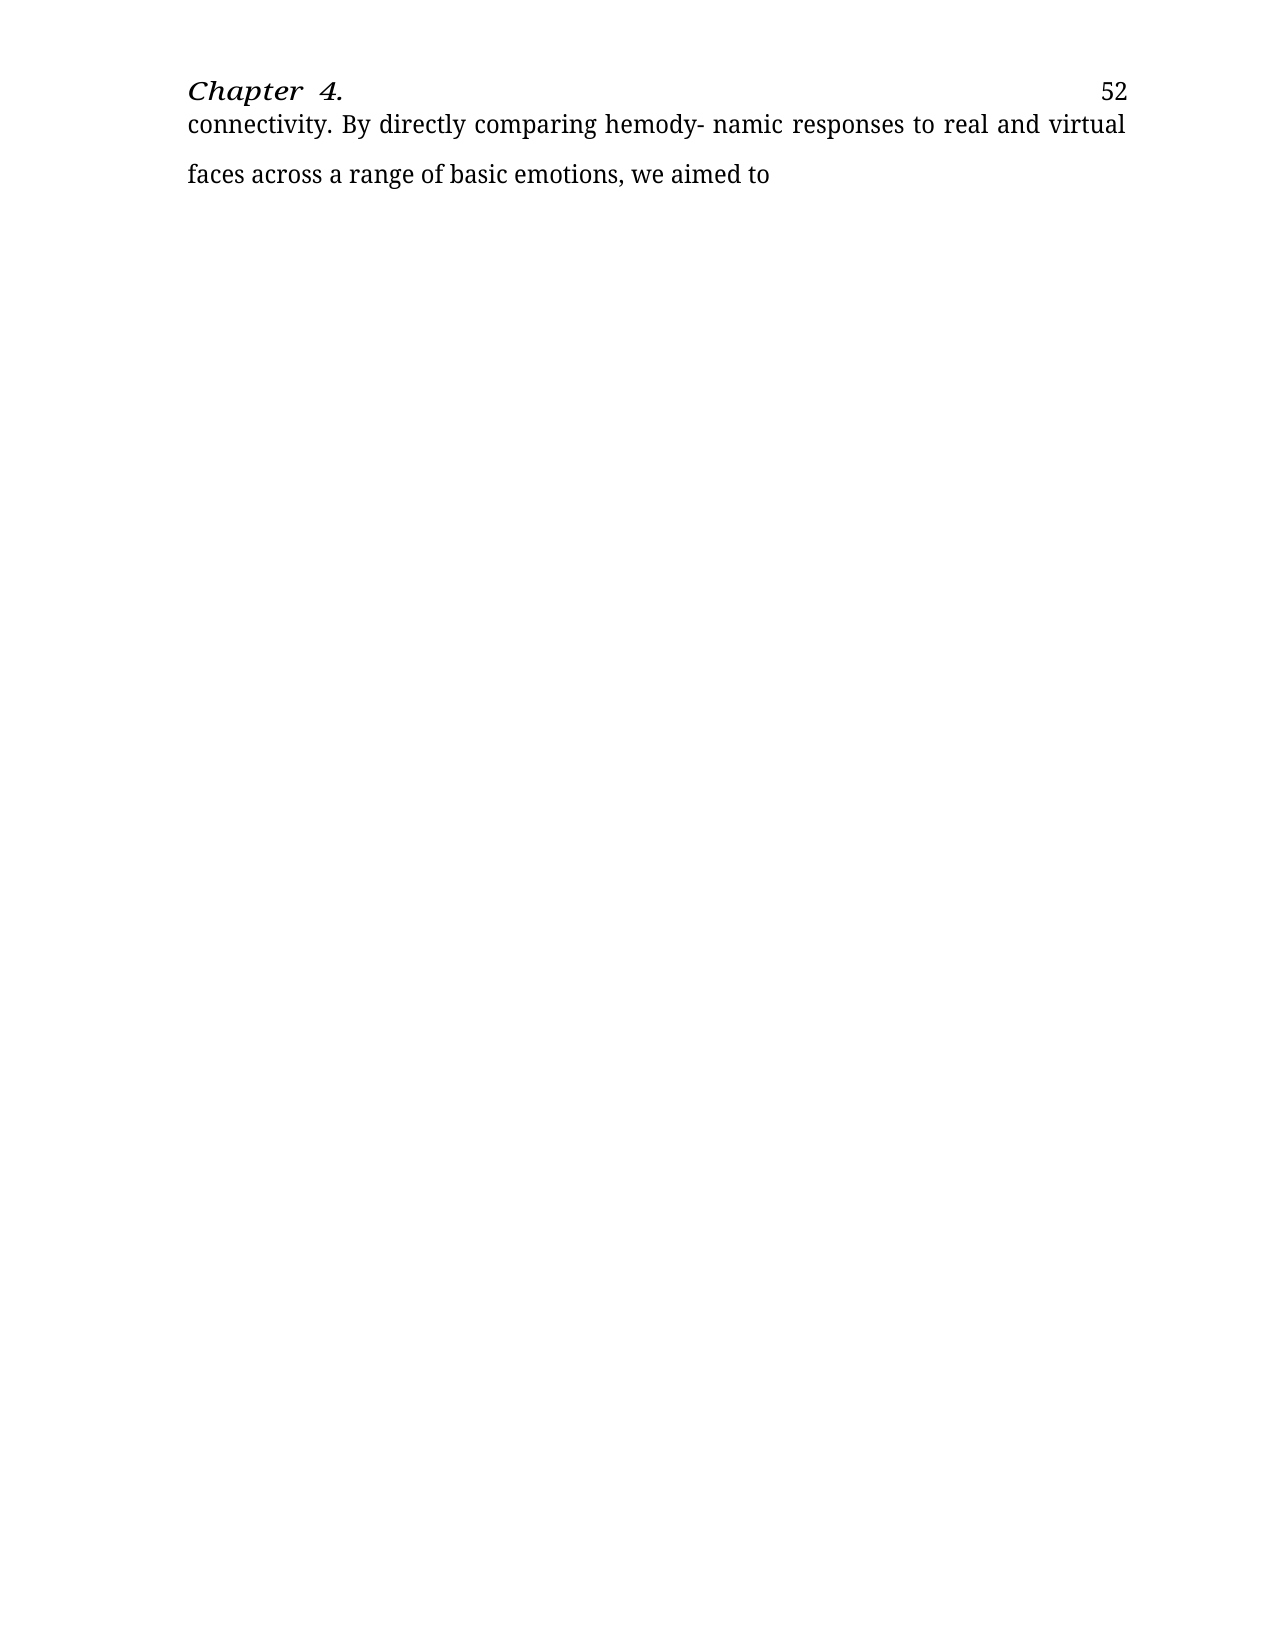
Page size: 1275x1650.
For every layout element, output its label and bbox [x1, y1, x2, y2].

text [187, 106, 1126, 190]
